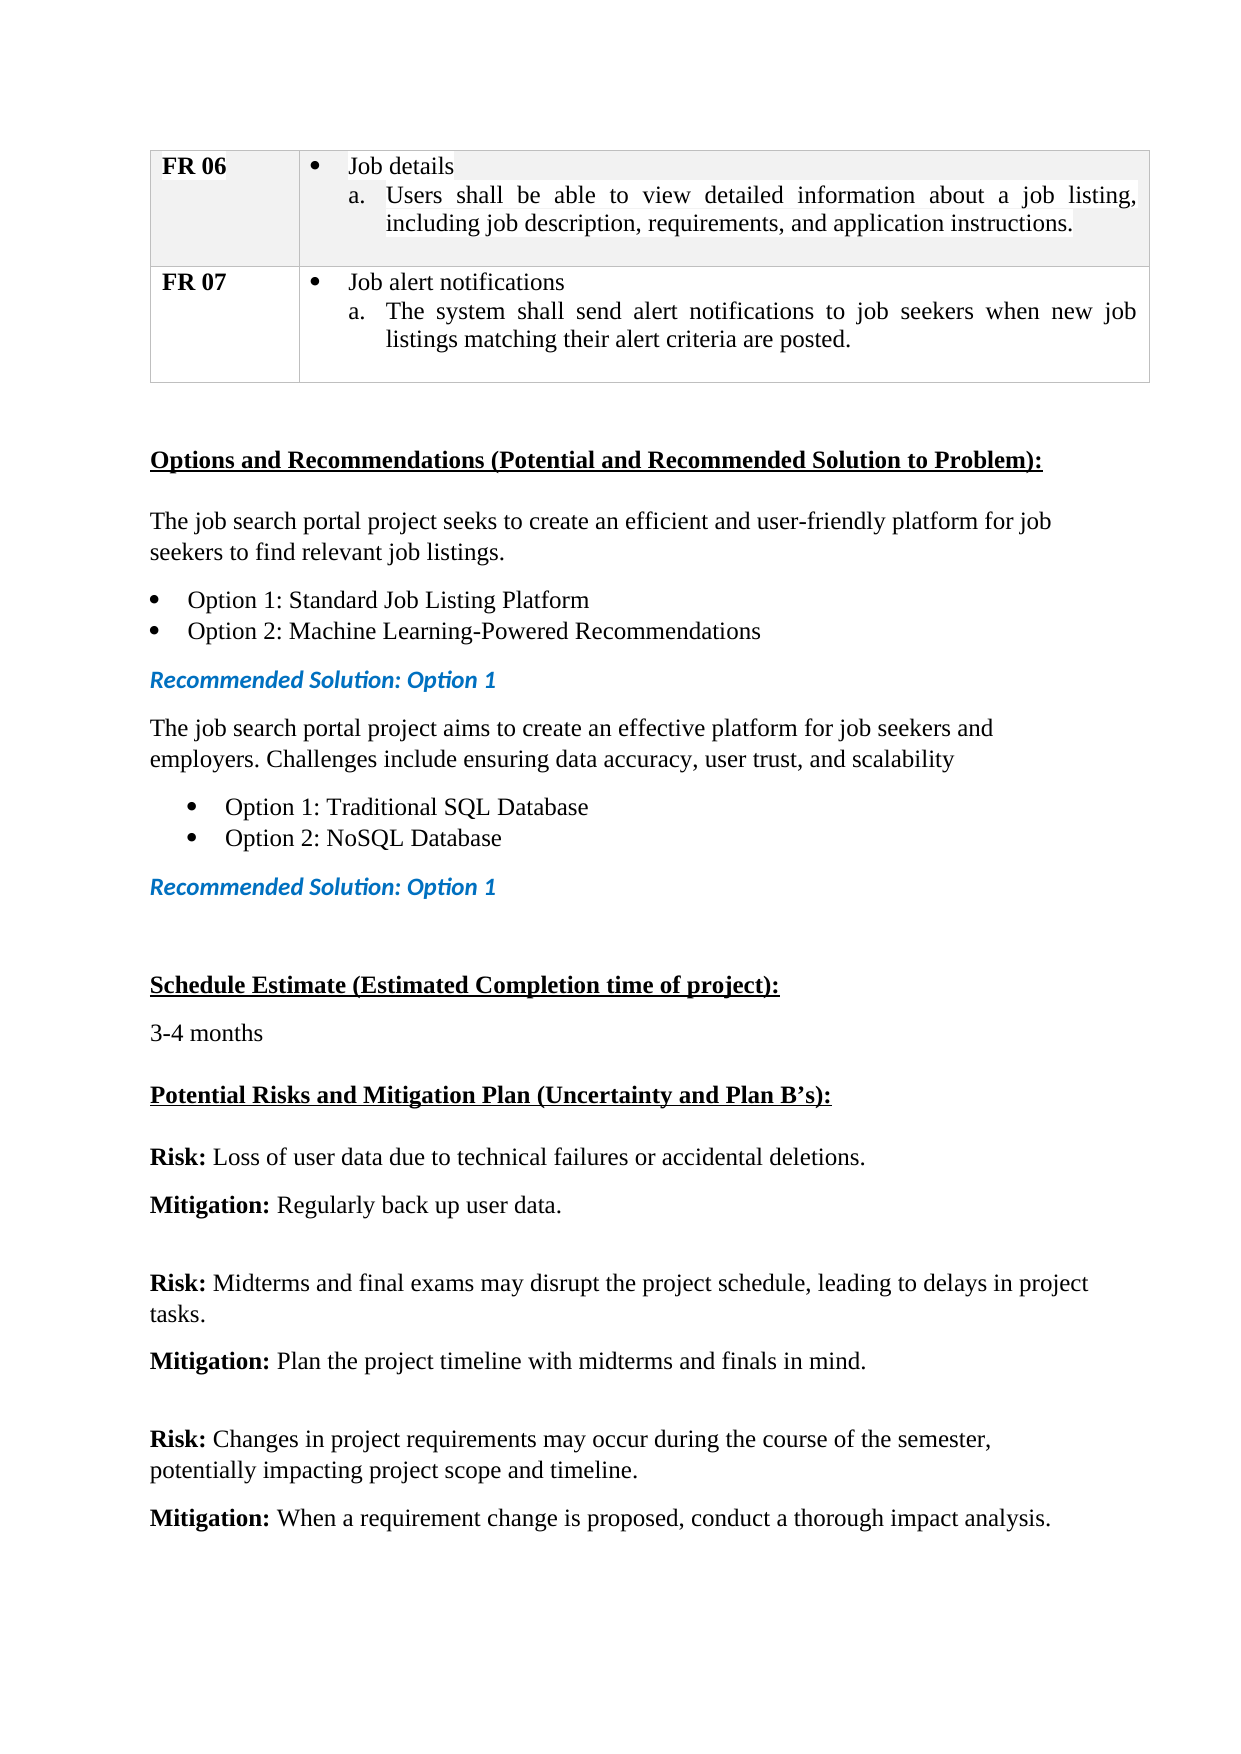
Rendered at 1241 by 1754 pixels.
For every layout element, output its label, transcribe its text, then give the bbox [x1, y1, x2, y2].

list Option 1: Traditional SQL Database [187, 792, 1090, 821]
list Option 2: NoSQL Database [187, 823, 1090, 852]
text Risk: Midterms and final exams may disrupt the project schedule, leading to delays in project tasks. [149, 1268, 1090, 1327]
text 3-4 months [150, 1018, 1090, 1047]
table_cell FR 07 [151, 267, 299, 382]
text The job search portal project aims to create an effective platform for job seekers and employers. Challenges include ensuring data accuracy, user trust, and scalability [149, 713, 1090, 773]
table_cell Job alert notifications The system shall send alert notifications to job seekers when new job listings matching their alert criteria are posted. [300, 267, 1149, 382]
text Mitigation: Plan the project timeline with midterms and finals in mind. [149, 1346, 1090, 1375]
text Mitigation: Regularly back up user data. [149, 1190, 1090, 1218]
list Option 1: Standard Job Listing Platform [150, 585, 1090, 614]
table_cell FR 06 [151, 151, 299, 266]
list Option 2: Machine Learning-Powered Recommendations [150, 616, 1090, 645]
text Recommended Solution: Option 1 [149, 871, 1090, 902]
text Risk: Changes in project requirements may occur during the course of the semester, potentially impacting project scope and timeline. [149, 1424, 1090, 1484]
text Schedule Estimate (Estimated Completion time of project): [149, 970, 1090, 999]
text Mitigation: When a requirement change is proposed, conduct a thorough impact analysis. [149, 1503, 1090, 1532]
text Recommended Solution: Option 1 [149, 664, 1090, 694]
text The job search portal project seeks to create an efficient and user-friendly platform for job seekers to find relevant job listings. [149, 506, 1090, 566]
text Options and Recommendations (Potential and Recommended Solution to Problem): [150, 445, 1090, 474]
text Potential Risks and Mitigation Plan (Uncertainty and Plan B’s): [150, 1080, 1090, 1109]
table_cell Job details Users shall be able to view detailed information about a job listing, including job description, requirements, and application instructions. [300, 151, 1149, 266]
text Risk: Loss of user data due to technical failures or accidental deletions. [149, 1142, 1090, 1171]
